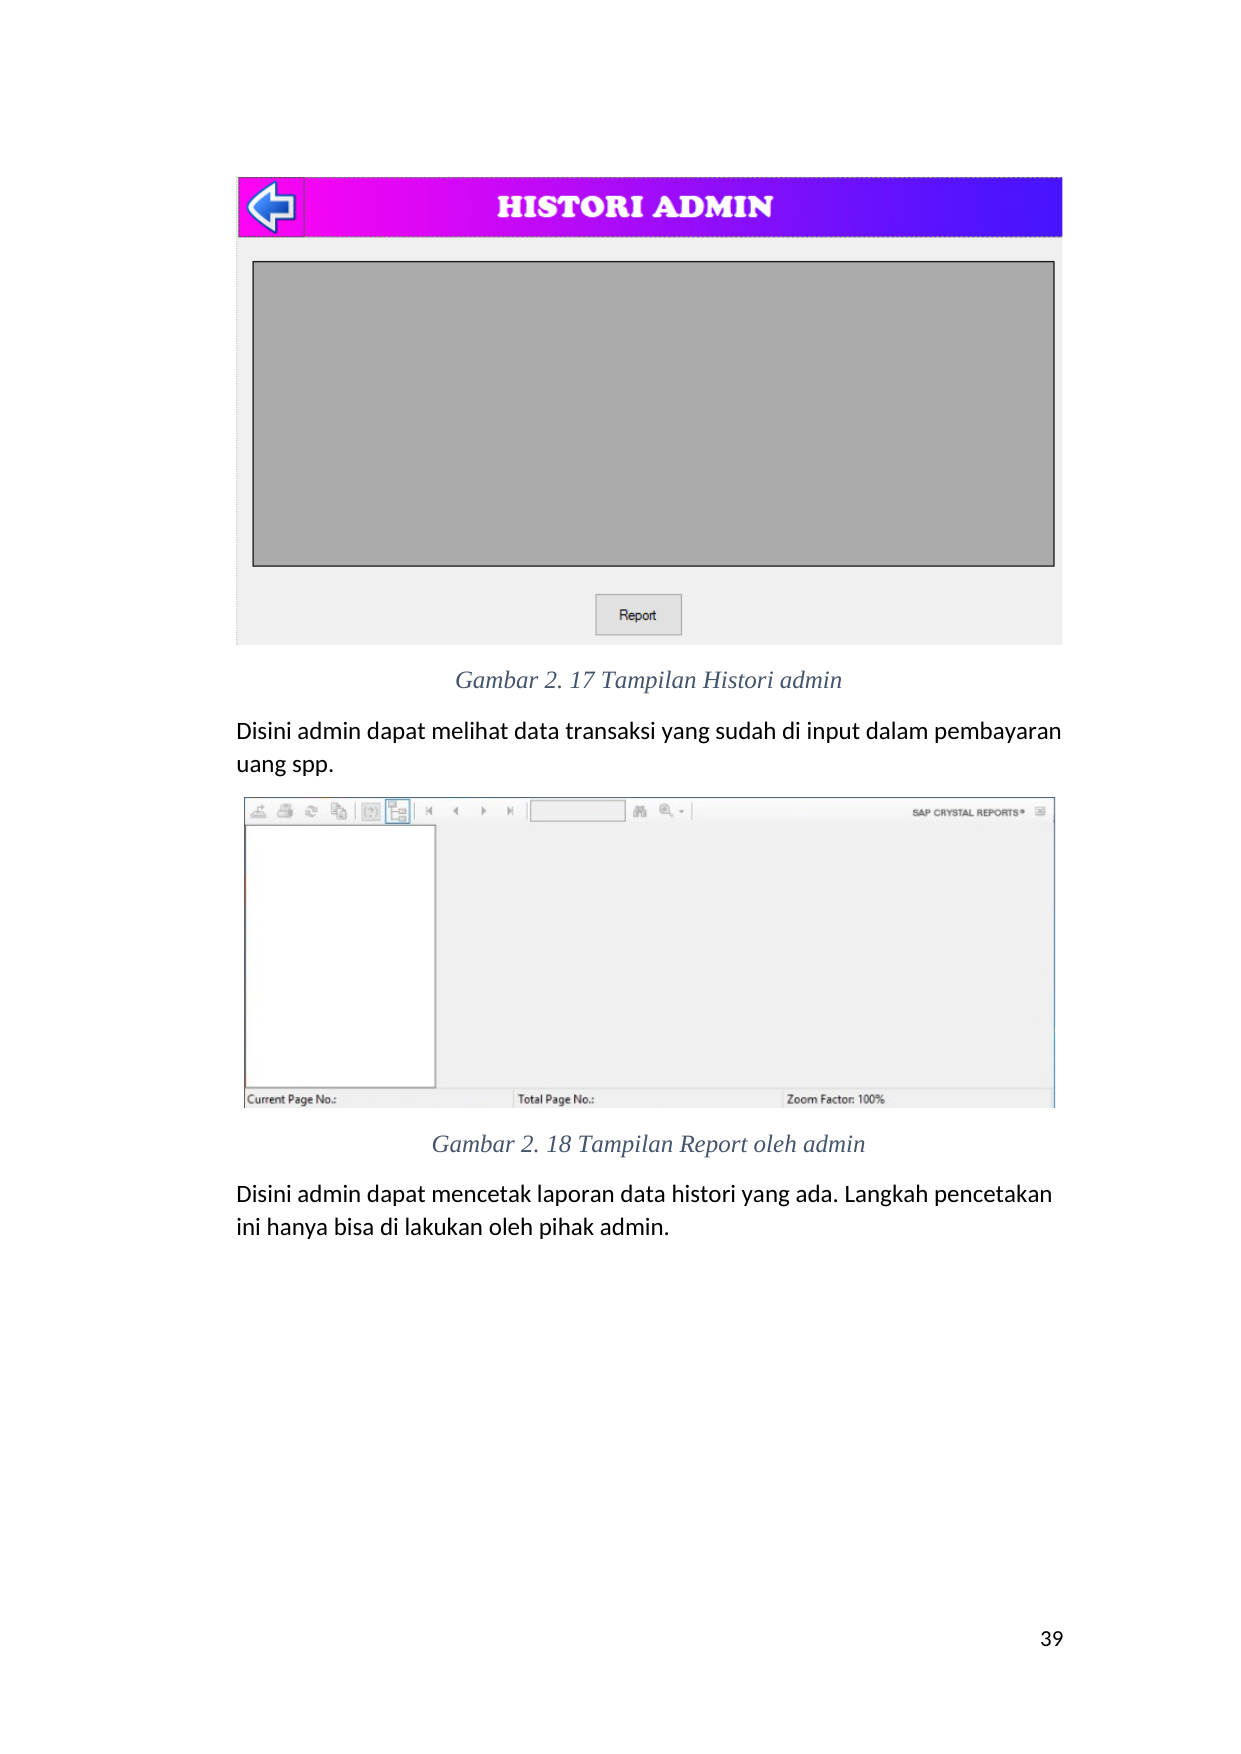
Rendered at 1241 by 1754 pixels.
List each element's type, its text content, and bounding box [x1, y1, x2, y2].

picture [236, 177, 1063, 645]
text Gambar 2. 18 Tampilan Report oleh admin [236, 1129, 1063, 1157]
text Disini admin dapat mencetak laporan data histori yang ada. Langkah pencetakan ini hanya bisa di lakukan oleh pihak admin. [236, 1178, 1063, 1242]
text Gambar 2. 17 Tampilan Histori admin [236, 666, 1063, 694]
text Disini admin dapat melihat data transaksi yang sudah di input dalam pembayaran uang spp. [236, 715, 1063, 778]
picture [244, 797, 1056, 1108]
